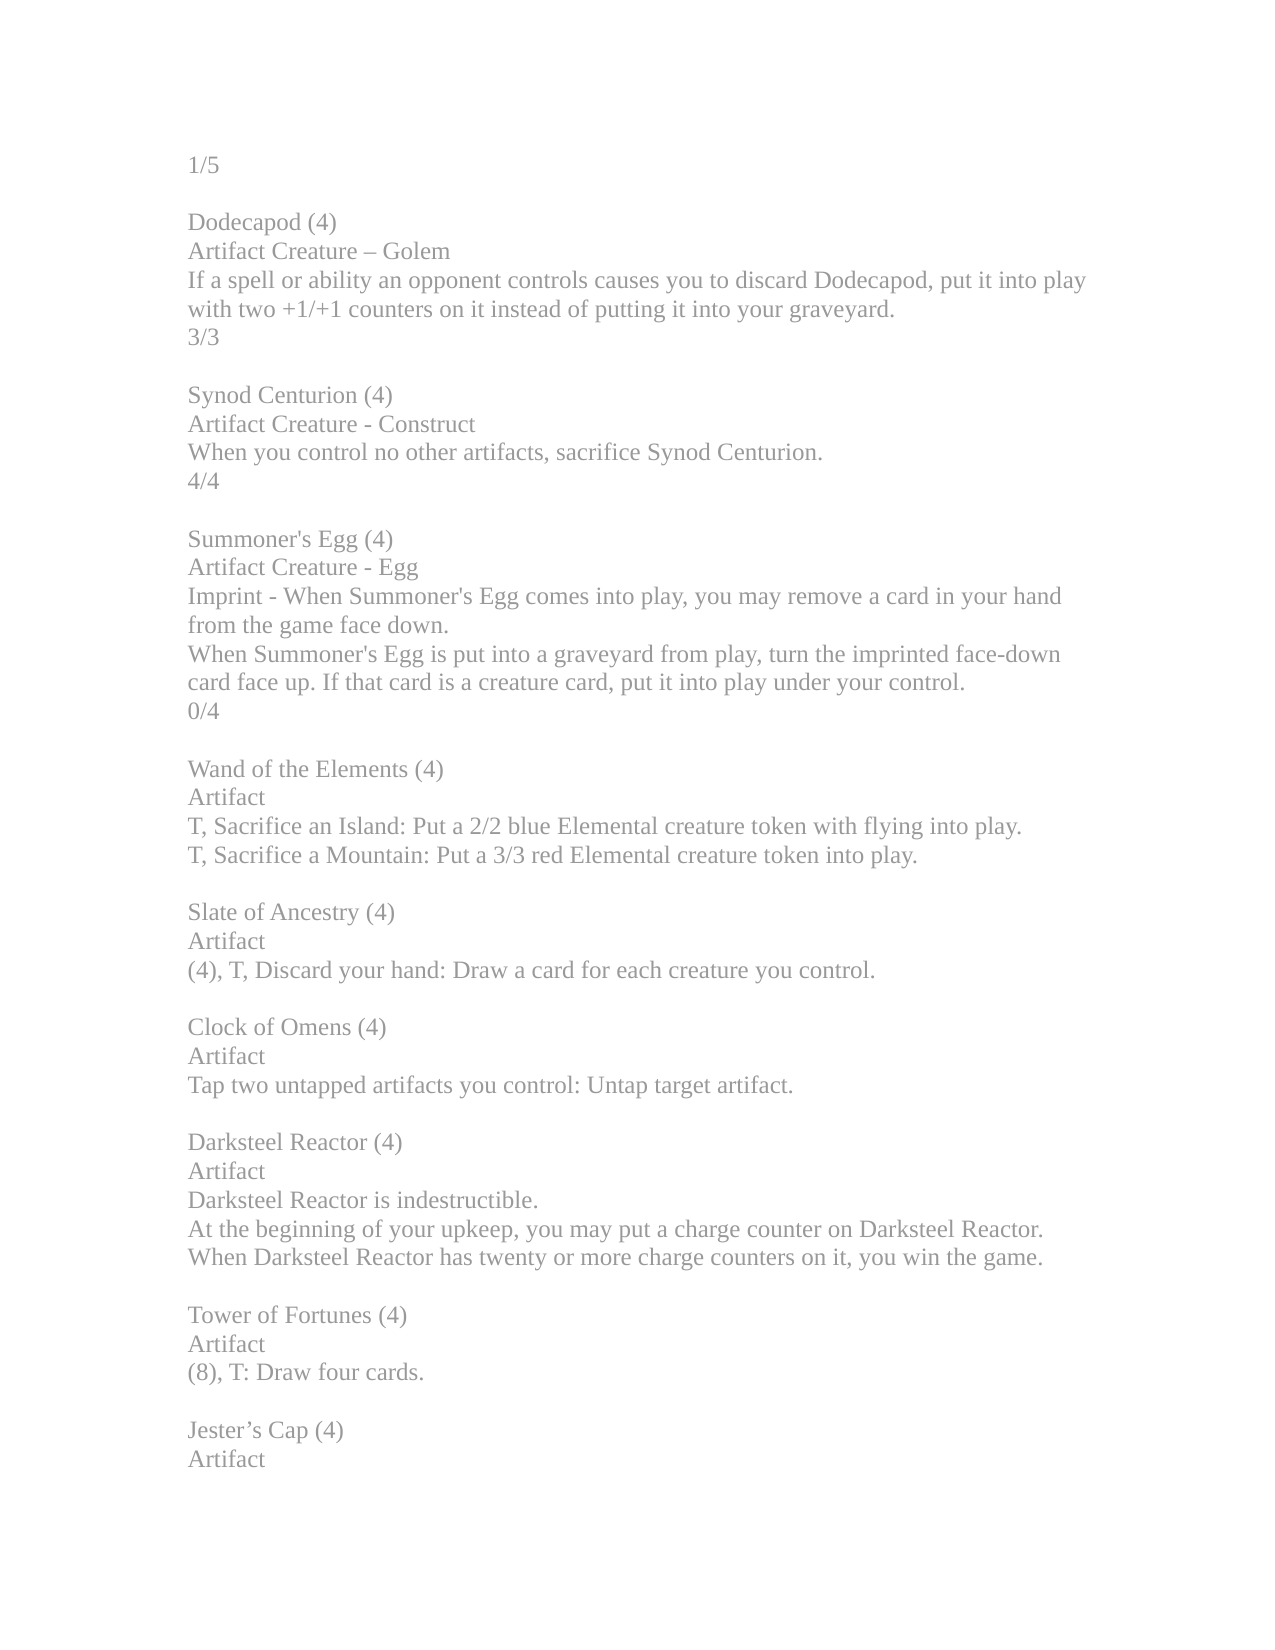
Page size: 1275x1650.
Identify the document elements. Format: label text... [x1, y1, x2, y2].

text Tap two untapped artifacts you control: Untap target artifact. [187, 1070, 1087, 1099]
text Artifact [187, 1041, 1087, 1070]
text Darksteel Reactor (4) [187, 1127, 1087, 1156]
text Wand of the Elements (4) [187, 754, 1087, 782]
text Artifact [187, 1329, 1087, 1357]
text When Summoner's Egg is put into a graveyard from play, turn the imprinted face-down card face up. If that card is a creature card, put it into play under your control. [187, 639, 1087, 696]
text T, Sacrifice a Mountain: Put a 3/3 red Elemental creature token into play. [187, 840, 1087, 869]
text If a spell or ability an opponent controls causes you to discard Dodecapod, put it into play with two +1/+1 counters on it instead of putting it into your graveyard. [187, 265, 1087, 322]
text When Darksteel Reactor has twenty or more charge counters on it, you win the game. [187, 1242, 1087, 1271]
text Tower of Fortunes (4) [187, 1300, 1087, 1329]
text When you control no other artifacts, sacrifice Synod Centurion. [187, 437, 1087, 466]
text Artifact Creature - Construct [187, 409, 1087, 437]
text Summoner's Egg (4) [187, 524, 1087, 552]
text (8), T: Draw four cards. [187, 1357, 1087, 1386]
text 1/5 [187, 150, 1087, 179]
text Artifact [187, 782, 1087, 811]
text Artifact Creature - Egg [187, 552, 1087, 581]
text T, Sacrifice an Island: Put a 2/2 blue Elemental creature token with flying into play. [187, 811, 1087, 840]
text Artifact [187, 926, 1087, 955]
text At the beginning of your upkeep, you may put a charge counter on Darksteel Reactor. [187, 1214, 1087, 1242]
text Artifact Creature – Golem [187, 236, 1087, 265]
text Artifact [187, 1444, 1087, 1472]
text Imprint - When Summoner's Egg comes into play, you may remove a card in your hand from the game face down. [187, 581, 1087, 639]
text 4/4 [187, 466, 1087, 495]
text 0/4 [187, 696, 1087, 725]
text Darksteel Reactor is indestructible. [187, 1185, 1087, 1214]
text Clock of Omens (4) [187, 1012, 1087, 1041]
text Dodecapod (4) [187, 207, 1087, 236]
text (4), T, Discard your hand: Draw a card for each creature you control. [187, 955, 1087, 984]
text Synod Centurion (4) [187, 380, 1087, 409]
text Jester’s Cap (4) [187, 1415, 1087, 1444]
text 3/3 [187, 322, 1087, 351]
text Artifact [187, 1156, 1087, 1185]
text Slate of Ancestry (4) [187, 897, 1087, 926]
